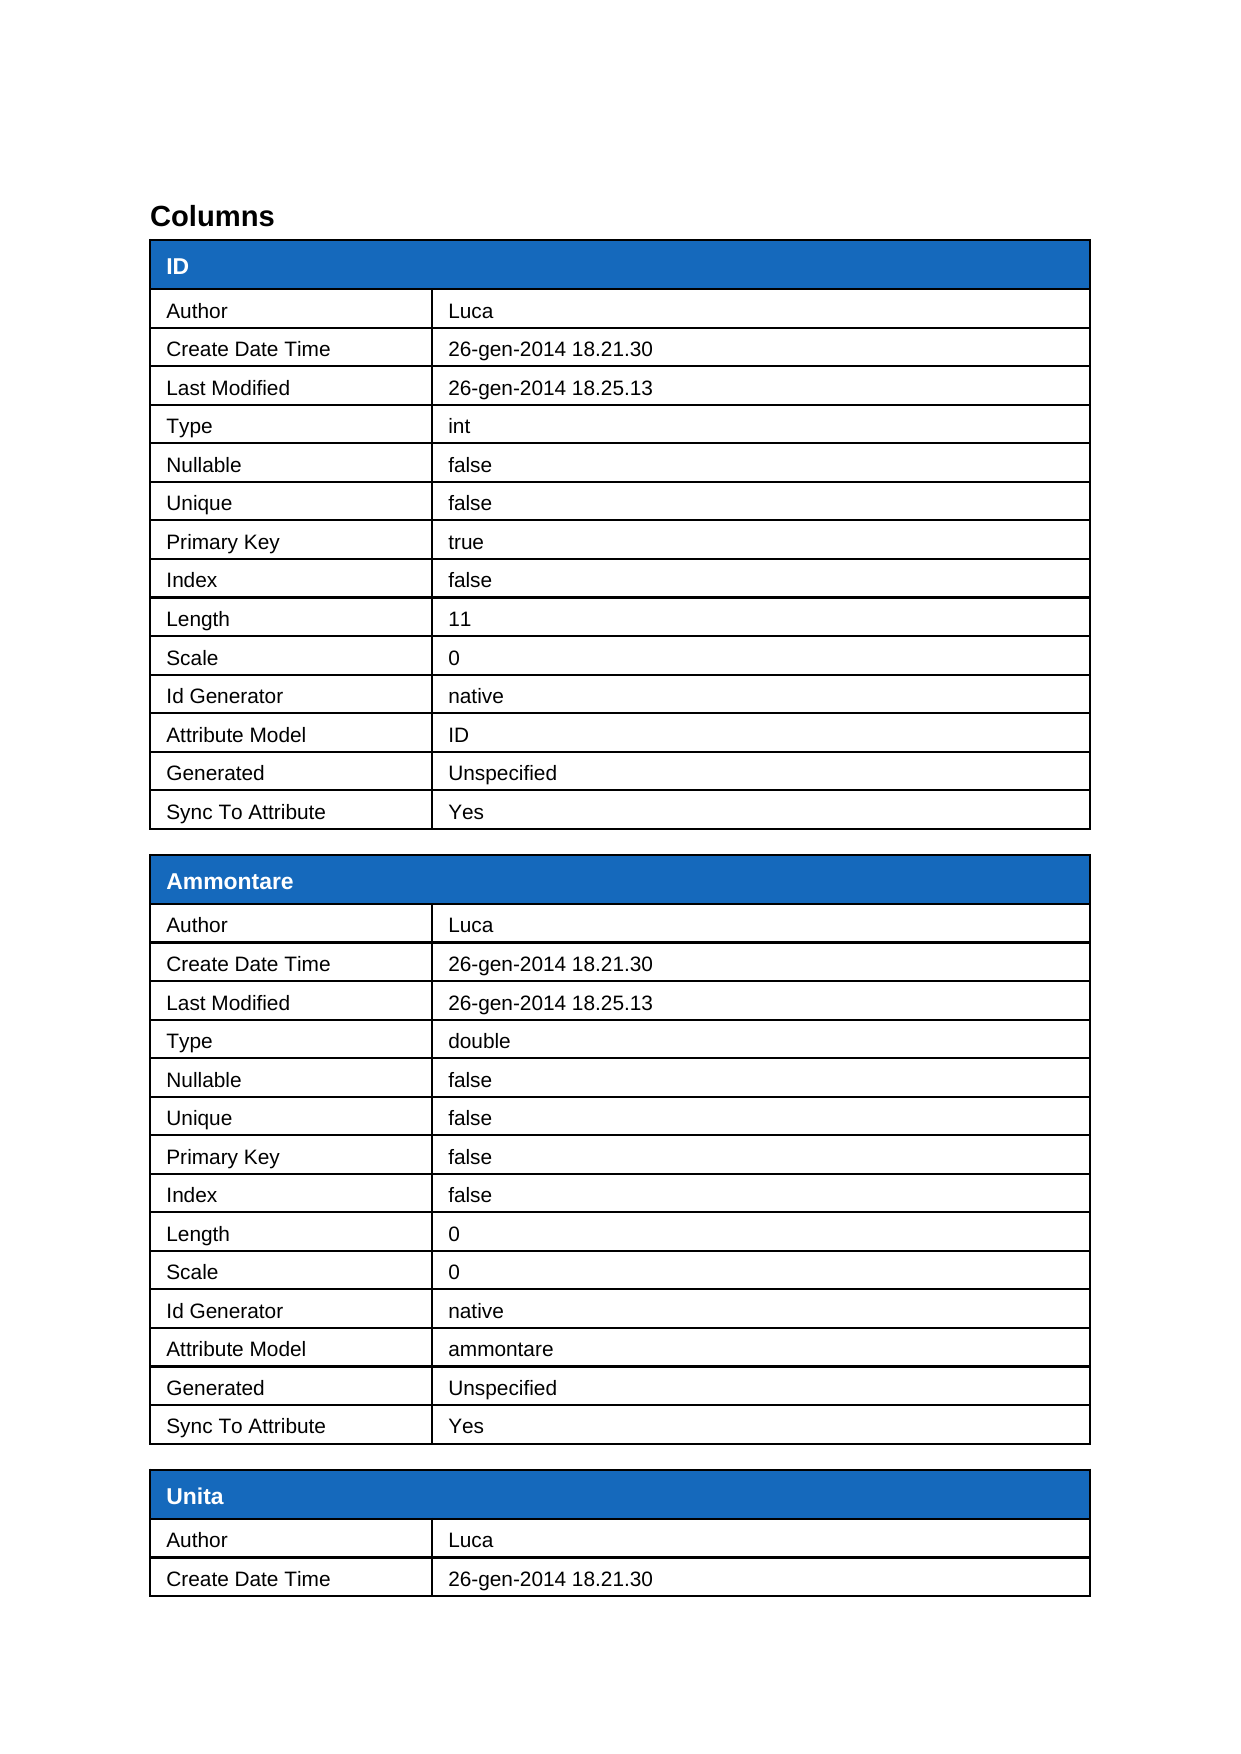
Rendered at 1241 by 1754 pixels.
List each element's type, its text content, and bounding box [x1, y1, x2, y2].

table_cell Last Modified [151, 982, 431, 1018]
table_cell false [433, 483, 1089, 519]
table_cell false [433, 1059, 1089, 1096]
table_cell Id Generator [151, 1290, 431, 1327]
table_cell Author [151, 290, 431, 327]
table_cell 0 [433, 1213, 1089, 1250]
table_cell Nullable [151, 444, 431, 481]
table_cell Create Date Time [151, 1559, 431, 1595]
table_cell false [433, 1136, 1089, 1173]
table_cell Luca [433, 290, 1089, 327]
subtitle Columns [150, 199, 1090, 232]
table_cell Last Modified [151, 367, 431, 404]
table_cell Create Date Time [151, 329, 431, 365]
table_cell false [433, 1098, 1089, 1134]
table_cell 0 [433, 1252, 1089, 1288]
table_cell double [433, 1021, 1089, 1057]
table_cell Generated [151, 1368, 431, 1404]
table_cell false [433, 1175, 1089, 1211]
table_cell int [433, 406, 1089, 442]
table_cell Yes [433, 1406, 1089, 1442]
table_cell Type [151, 406, 431, 442]
table_cell Unique [151, 483, 431, 519]
table_cell 26-gen-2014 18.25.13 [433, 367, 1089, 404]
table_cell 26-gen-2014 18.21.30 [433, 329, 1089, 365]
table_cell Length [151, 1213, 431, 1250]
table_cell Type [151, 1021, 431, 1057]
table_cell false [433, 444, 1089, 481]
table_cell Author [151, 1520, 431, 1556]
table_cell 0 [433, 637, 1089, 673]
table_cell Unique [151, 1098, 431, 1134]
table_cell native [433, 1290, 1089, 1327]
table_header Unita [151, 1471, 1089, 1518]
table_cell Index [151, 1175, 431, 1211]
table_cell false [433, 560, 1089, 596]
table_cell Yes [433, 791, 1089, 828]
table_cell Primary Key [151, 521, 431, 558]
table_cell Id Generator [151, 676, 431, 712]
table_cell 11 [433, 599, 1089, 635]
table_cell true [433, 521, 1089, 558]
table_header ID [151, 241, 1089, 288]
table_cell Author [151, 905, 431, 941]
table_cell 26-gen-2014 18.21.30 [433, 1559, 1089, 1595]
table_cell Luca [433, 1520, 1089, 1556]
table_cell Scale [151, 637, 431, 673]
table_cell Unspecified [433, 1368, 1089, 1404]
table_cell ammontare [433, 1329, 1089, 1365]
table_cell Length [151, 599, 431, 635]
table_cell 26-gen-2014 18.25.13 [433, 982, 1089, 1018]
table_cell 26-gen-2014 18.21.30 [433, 944, 1089, 980]
table_cell Create Date Time [151, 944, 431, 980]
table_cell Sync To Attribute [151, 791, 431, 828]
table_cell Unspecified [433, 753, 1089, 789]
table_cell ID [433, 714, 1089, 751]
table_cell Index [151, 560, 431, 596]
table_cell native [433, 676, 1089, 712]
table_cell Nullable [151, 1059, 431, 1096]
table_cell Generated [151, 753, 431, 789]
table_cell Scale [151, 1252, 431, 1288]
table_cell Primary Key [151, 1136, 431, 1173]
table_header Ammontare [151, 856, 1089, 903]
table_cell Luca [433, 905, 1089, 941]
table_cell Attribute Model [151, 714, 431, 751]
table_cell Sync To Attribute [151, 1406, 431, 1442]
table_cell Attribute Model [151, 1329, 431, 1365]
